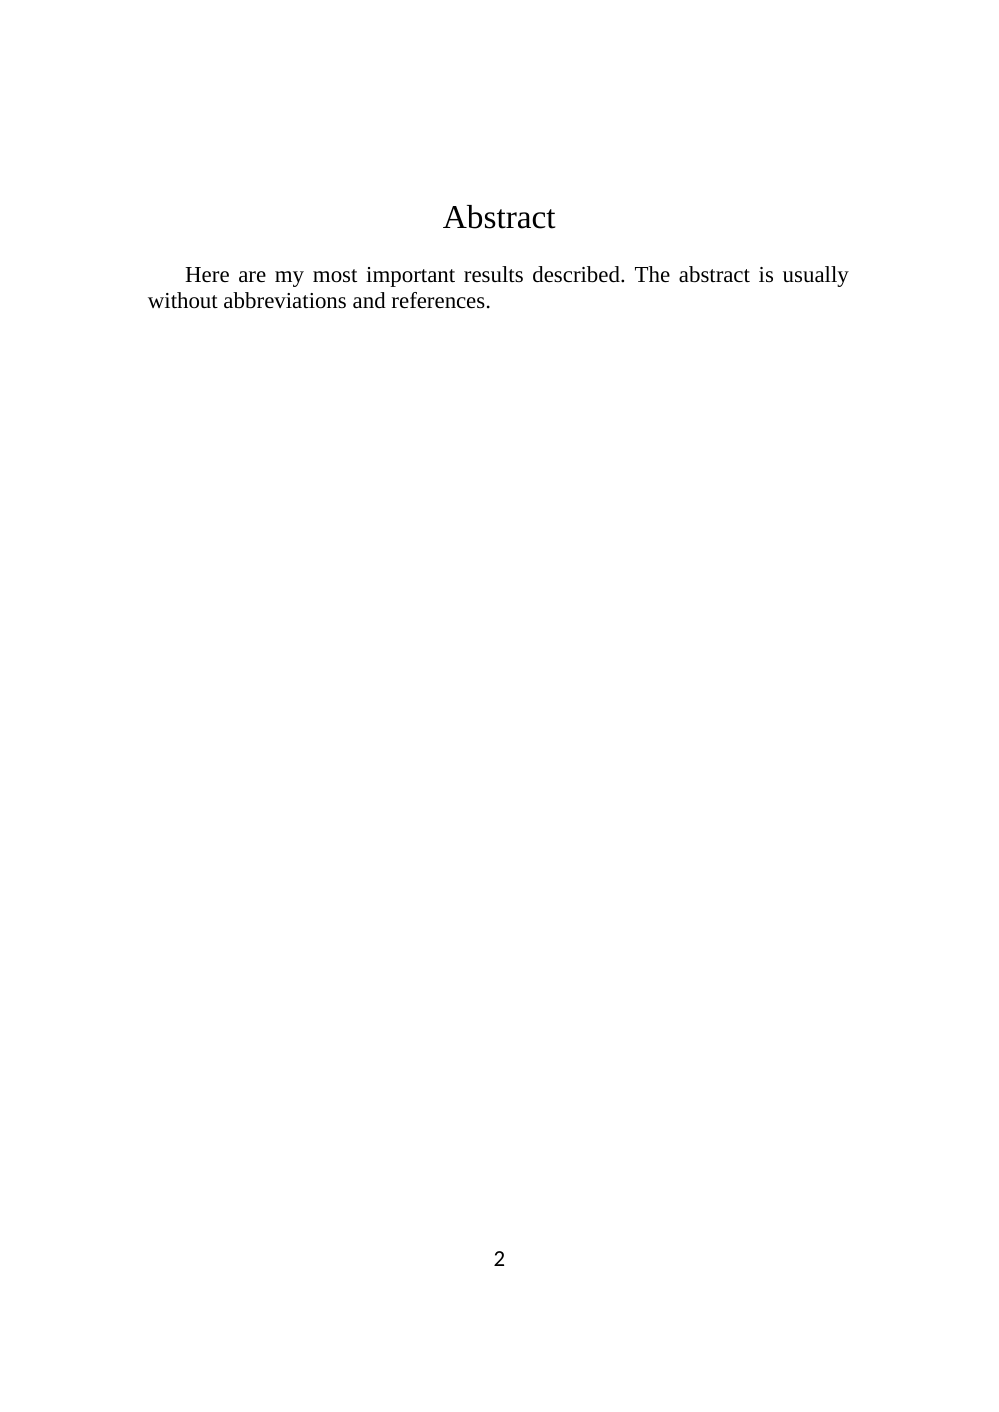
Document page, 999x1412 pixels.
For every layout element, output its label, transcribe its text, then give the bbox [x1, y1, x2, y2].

subtitle Abstract [148, 198, 850, 236]
text Here are my most important results described. The abstract is usually without abbreviations and references. [148, 261, 850, 314]
